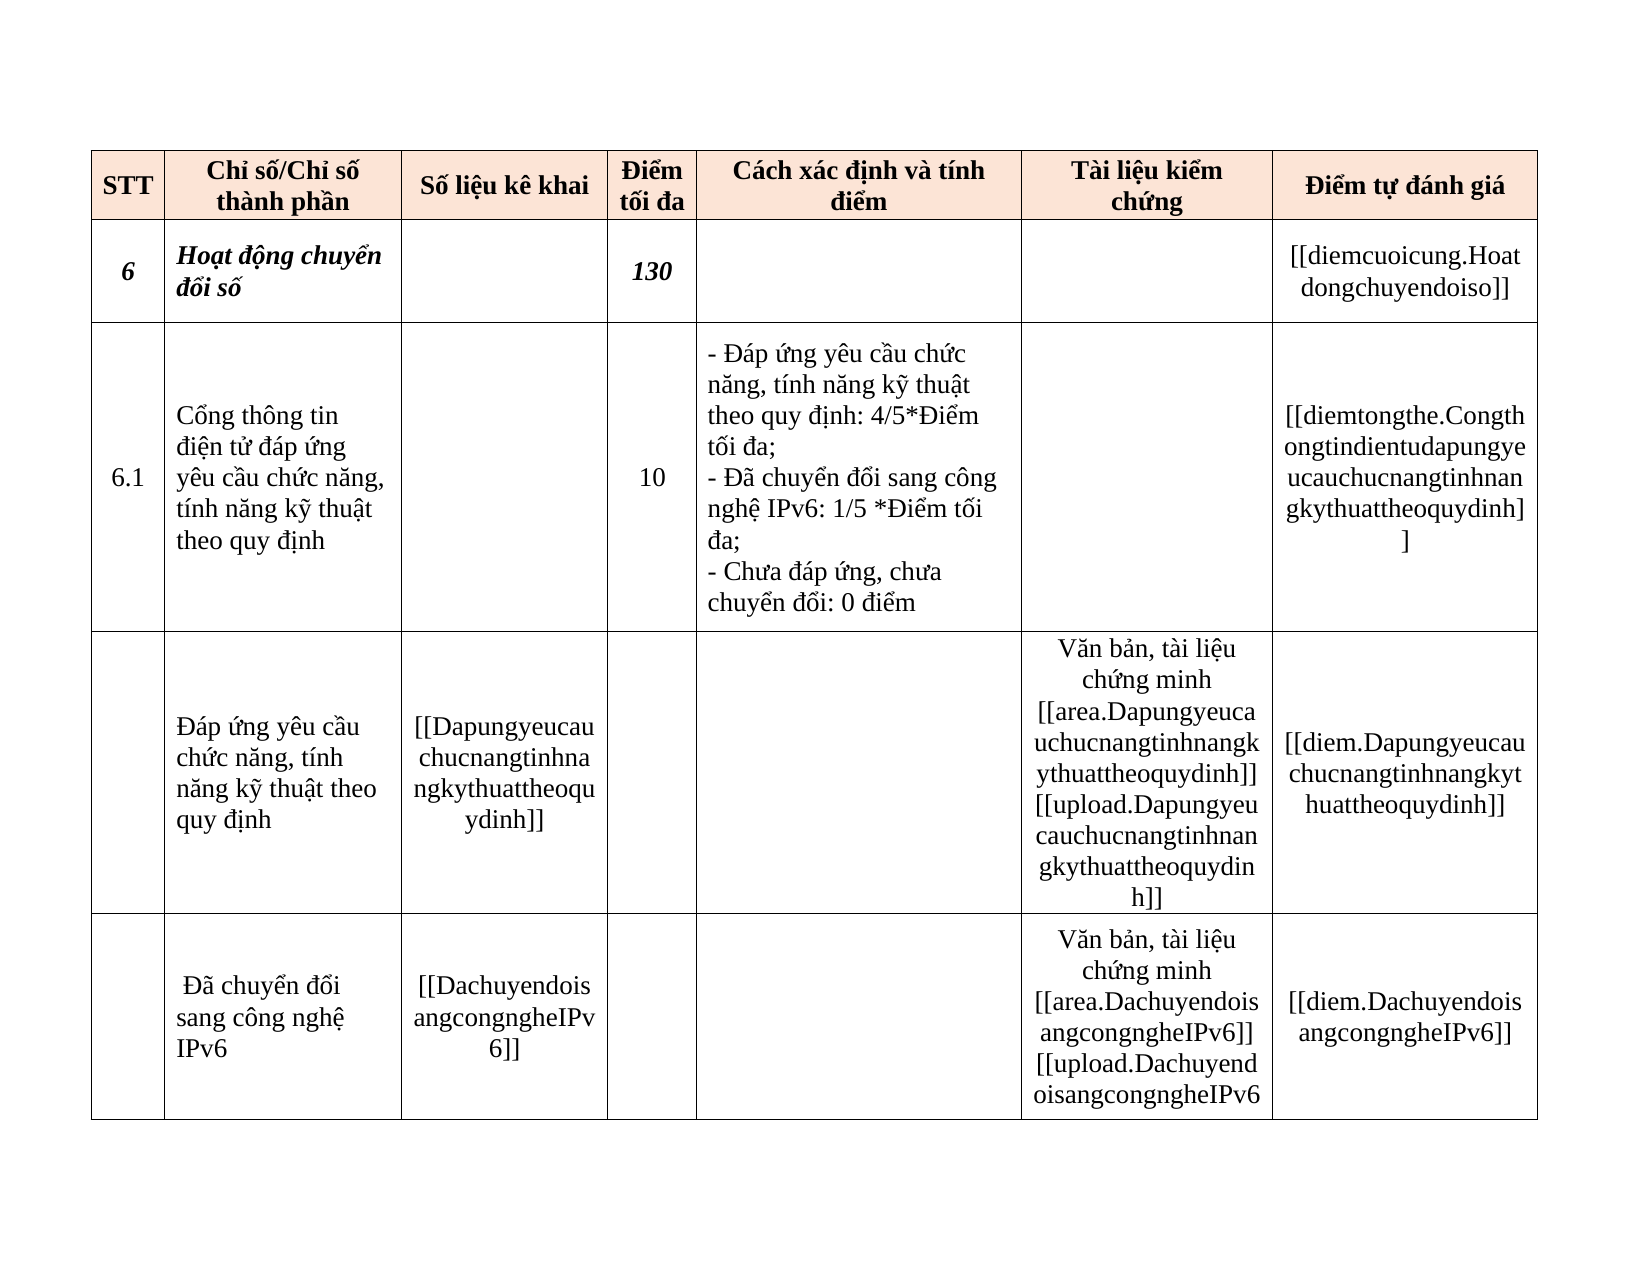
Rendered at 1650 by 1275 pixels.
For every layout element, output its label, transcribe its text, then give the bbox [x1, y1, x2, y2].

table_cell 6 [92, 220, 164, 322]
table_header STT [92, 151, 164, 219]
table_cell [165, 914, 401, 1119]
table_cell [402, 914, 607, 1119]
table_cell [1273, 914, 1537, 1119]
table_cell [[Dapungyeucauchucnangtinhnangkythuattheoquydinh]] [402, 632, 607, 913]
table_cell 6.1 [92, 323, 164, 631]
table_cell Văn bản, tài liệu chứng minh [[area.Dapungyeucauchucnangtinhnangkythuattheoquydinh]] [[upload.Dapungyeucauchucnangtinhnangkythuattheoquydinh]] [1022, 632, 1272, 913]
table_cell [92, 632, 164, 913]
table_cell [[diem.Dapungyeucauchucnangtinhnangkythuattheoquydinh]] [1273, 632, 1537, 913]
table_cell Đáp ứng yêu cầu chức năng, tính năng kỹ thuật theo quy định [165, 632, 401, 913]
table_header Cách xác định và tính điểm [697, 151, 1021, 219]
table_cell [697, 220, 1021, 322]
table_cell [402, 220, 607, 322]
table_cell [608, 632, 696, 913]
table_cell Hoạt động chuyển đổi số [165, 220, 401, 322]
table_cell Cổng thông tin điện tử đáp ứng yêu cầu chức năng, tính năng kỹ thuật theo quy định [165, 323, 401, 631]
table_cell [402, 323, 607, 631]
table_cell [[diemcuoicung.Hoatdongchuyendoiso]] [1273, 220, 1537, 322]
table_cell [608, 914, 696, 1119]
table_cell [697, 914, 1021, 1119]
table_header Chỉ số/Chỉ số thành phần [165, 151, 401, 219]
table_cell [697, 632, 1021, 913]
table_cell 130 [608, 220, 696, 322]
table_cell [1022, 323, 1272, 631]
table_cell - Đáp ứng yêu cầu chức năng, tính năng kỹ thuật theo quy định: 4/5*Điểm tối đa; - Đã chuyển đổi sang công nghệ IPv6: 1/5 *Điểm tối đa; - Chưa đáp ứng, chưa chuyển đổi: 0 điểm [697, 323, 1021, 631]
table_header Điểm tối đa [608, 151, 696, 219]
table_header Số liệu kê khai [402, 151, 607, 219]
table_header Điểm tự đánh giá [1273, 151, 1537, 219]
table_cell [[diemtongthe.Congthongtindientudapungyeucauchucnangtinhnangkythuattheoquydinh]] [1273, 323, 1537, 631]
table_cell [1022, 914, 1272, 1119]
table_cell [1022, 220, 1272, 322]
table_cell 10 [608, 323, 696, 631]
table_cell [92, 914, 164, 1119]
table_header Tài liệu kiểm chứng [1022, 151, 1272, 219]
